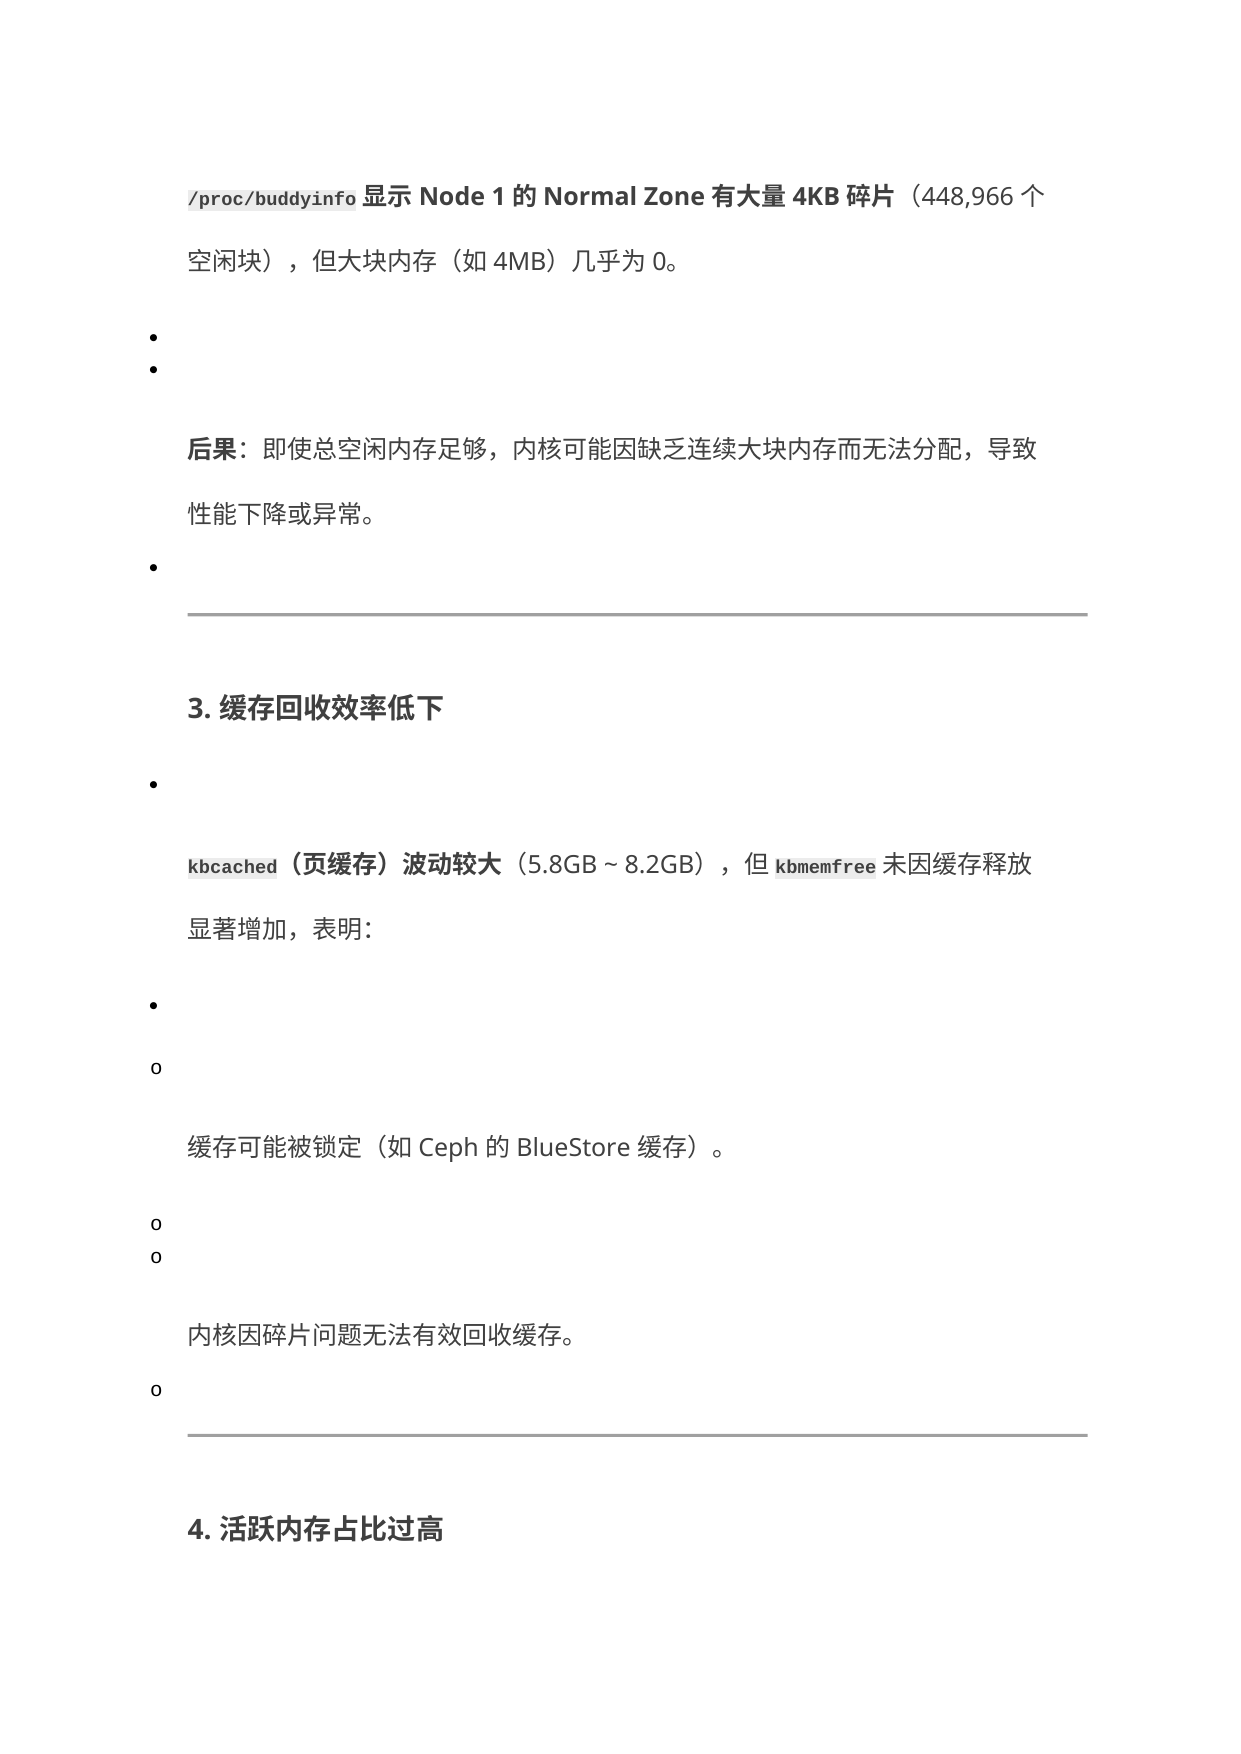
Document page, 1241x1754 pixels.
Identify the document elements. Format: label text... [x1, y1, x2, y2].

subtitle 4. 活跃内存占比过高 [187, 1495, 1053, 1560]
text 缓存可能被锁定（如 Ceph 的 BlueStore 缓存）。 [187, 1113, 1053, 1178]
text 后果：即使总空闲内存足够，内核可能因缺乏连续大块内存而无法分配，导致性能下降或异常。 [187, 415, 1053, 545]
text 内核因碎片问题无法有效回收缓存。 [187, 1301, 1053, 1366]
subtitle 3. 缓存回收效率低下 [187, 674, 1053, 739]
text kbcached（页缓存）波动较大（5.8GB ~ 8.2GB），但 kbmemfree 未因缓存释放显著增加，表明： [187, 830, 1053, 960]
text /proc/buddyinfo 显示 Node 1 的 Normal Zone 有大量 4KB 碎片（448,966 个空闲块），但大块内存（如 4MB）几乎为 0。 [187, 162, 1053, 292]
